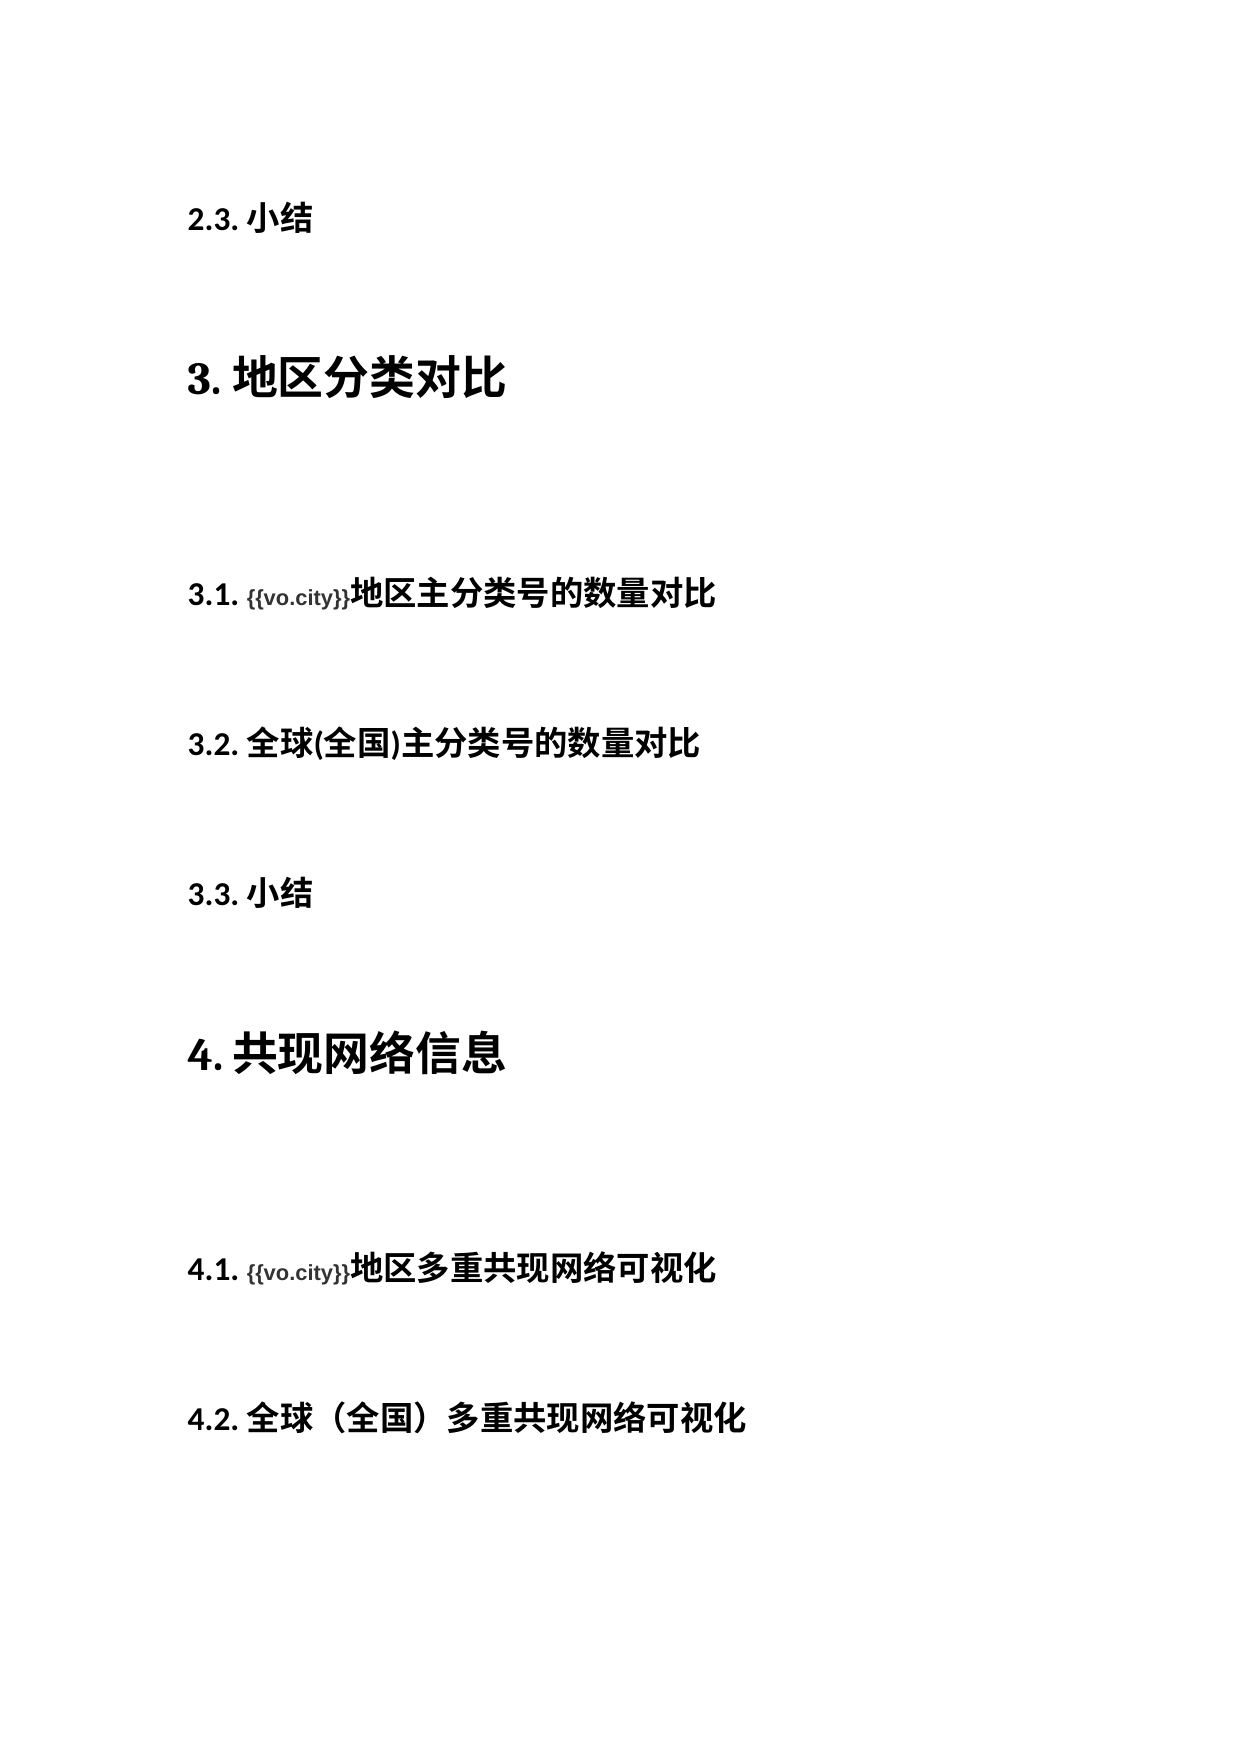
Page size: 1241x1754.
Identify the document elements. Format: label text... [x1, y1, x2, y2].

subtitle {{vo.city}}地区多重共现网络可视化 [187, 1222, 1053, 1310]
subtitle {{vo.city}}地区主分类号的数量对比 [187, 547, 1053, 635]
subtitle 地区分类对比 [187, 331, 1053, 419]
subtitle 小结 [187, 847, 1053, 935]
subtitle 共现网络信息 [187, 1006, 1053, 1094]
subtitle 全球（全国）多重共现网络可视化 [187, 1372, 1053, 1460]
subtitle 全球(全国)主分类号的数量对比 [187, 697, 1053, 785]
subtitle 小结 [187, 172, 1053, 260]
